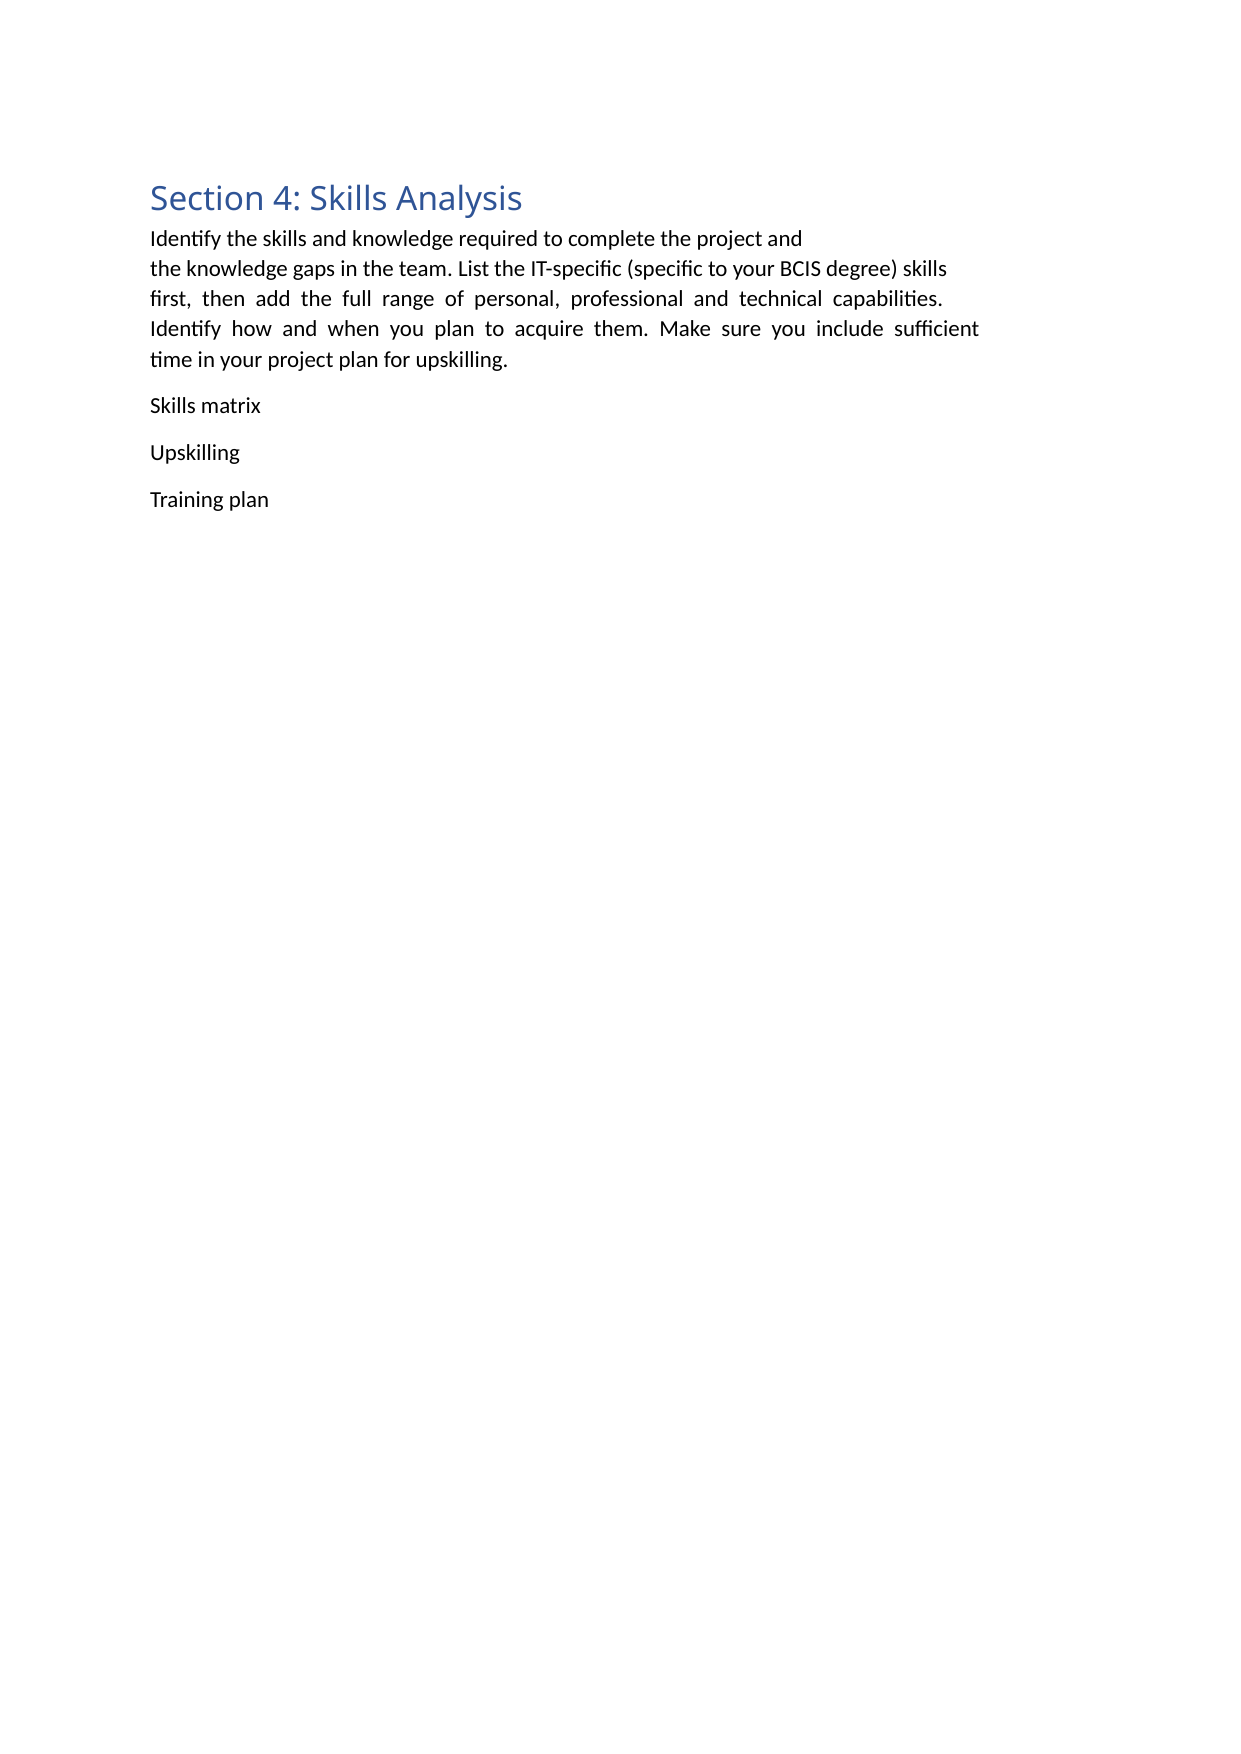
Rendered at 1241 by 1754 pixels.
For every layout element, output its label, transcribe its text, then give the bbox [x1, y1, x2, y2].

text Identify the skills and knowledge required to complete the project and the knowledge gaps in the team. List the IT-specific (specific to your BCIS degree) skills first, then add the full range of personal, professional and technical capabilities. Identify how and when you plan to acquire them. Make sure you include sufficient time in your project plan for upskilling. [150, 224, 1090, 373]
subtitle Section 4: Skills Analysis [150, 175, 1090, 220]
text Upskilling [150, 438, 1090, 467]
text Training plan [150, 485, 1090, 513]
text Skills matrix [150, 392, 1090, 420]
